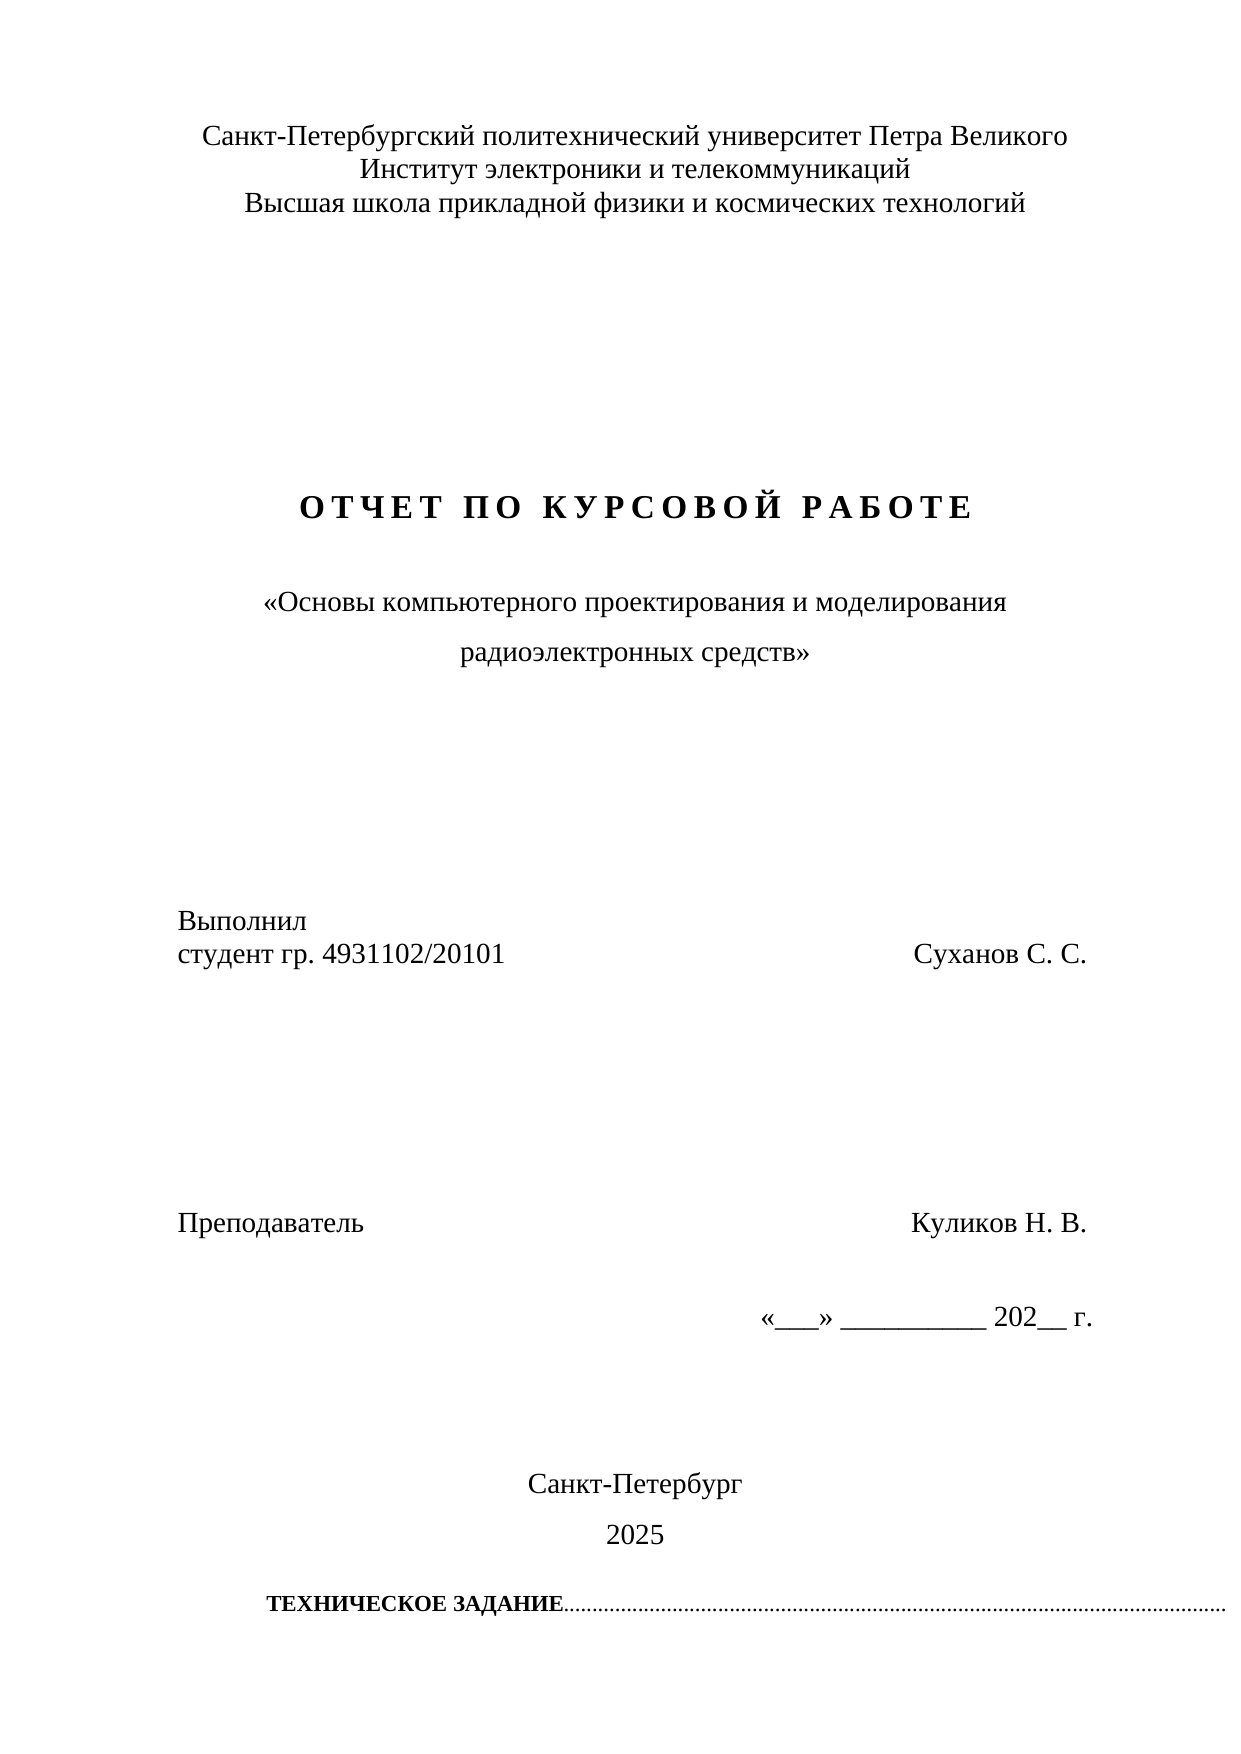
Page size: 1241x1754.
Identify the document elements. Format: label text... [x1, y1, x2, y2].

text 2025 [177, 1517, 1093, 1550]
text Институт электроники и телекоммуникаций [177, 152, 1093, 185]
text ОТЧЕТ ПО КУРСОВОЙ РАБОТЕ [177, 487, 1093, 525]
text Преподаватель Куликов Н. В. [177, 1205, 1093, 1239]
text «Основы компьютерного проектирования и моделирования радиоэлектронных средств» [177, 584, 1093, 668]
text Высшая школа прикладной физики и космических технологий [177, 185, 1093, 219]
text Санкт-Петербургский политехнический университет Петра Великого [177, 118, 1093, 152]
text «___» __________ 202__ г. [295, 1299, 1093, 1332]
text Выполнил [177, 903, 1093, 936]
text Санкт-Петербург [177, 1466, 1093, 1500]
text студент гр. 4931102/20101 Суханов С. С. [177, 936, 1093, 970]
